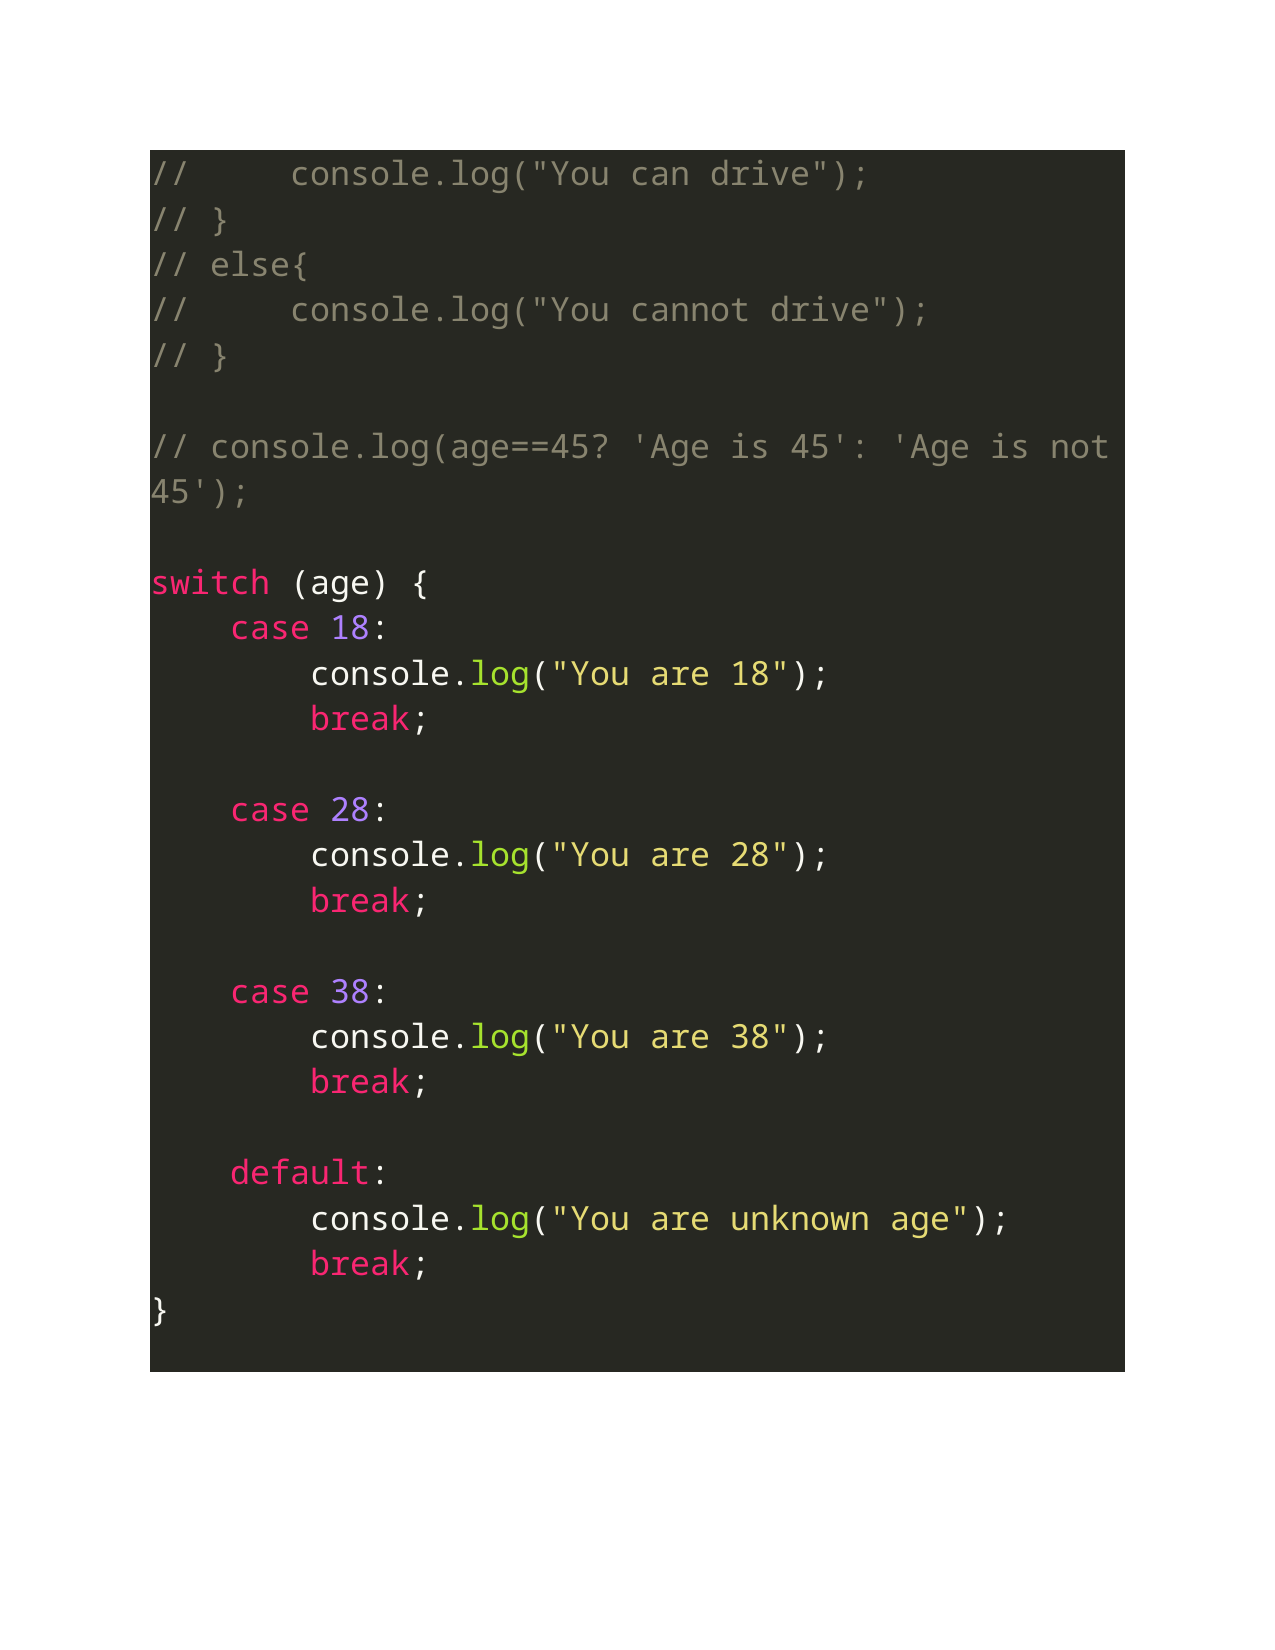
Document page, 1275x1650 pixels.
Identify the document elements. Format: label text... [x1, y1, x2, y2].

text switch (age) { [150, 559, 1125, 604]
text // console.log("You can drive"); [150, 150, 1125, 195]
text } [150, 1285, 1125, 1331]
text console.log("You are 18"); [150, 649, 1125, 695]
text console.log("You are 38"); [150, 1013, 1125, 1058]
text break; [150, 695, 1125, 740]
text break; [150, 1058, 1125, 1104]
text case 38: [150, 967, 1125, 1013]
text // } [150, 195, 1125, 241]
text case 28: [150, 786, 1125, 831]
text console.log("You are 28"); [150, 831, 1125, 877]
text // console.log(age==45? 'Age is 45': 'Age is not 45'); [150, 422, 1125, 513]
text case 18: [150, 604, 1125, 649]
text break; [150, 877, 1125, 922]
text // console.log("You cannot drive"); [150, 286, 1125, 332]
text // else{ [150, 241, 1125, 286]
text console.log("You are unknown age"); [150, 1194, 1125, 1240]
text // } [150, 332, 1125, 377]
text break; [150, 1240, 1125, 1285]
text default: [150, 1149, 1125, 1194]
